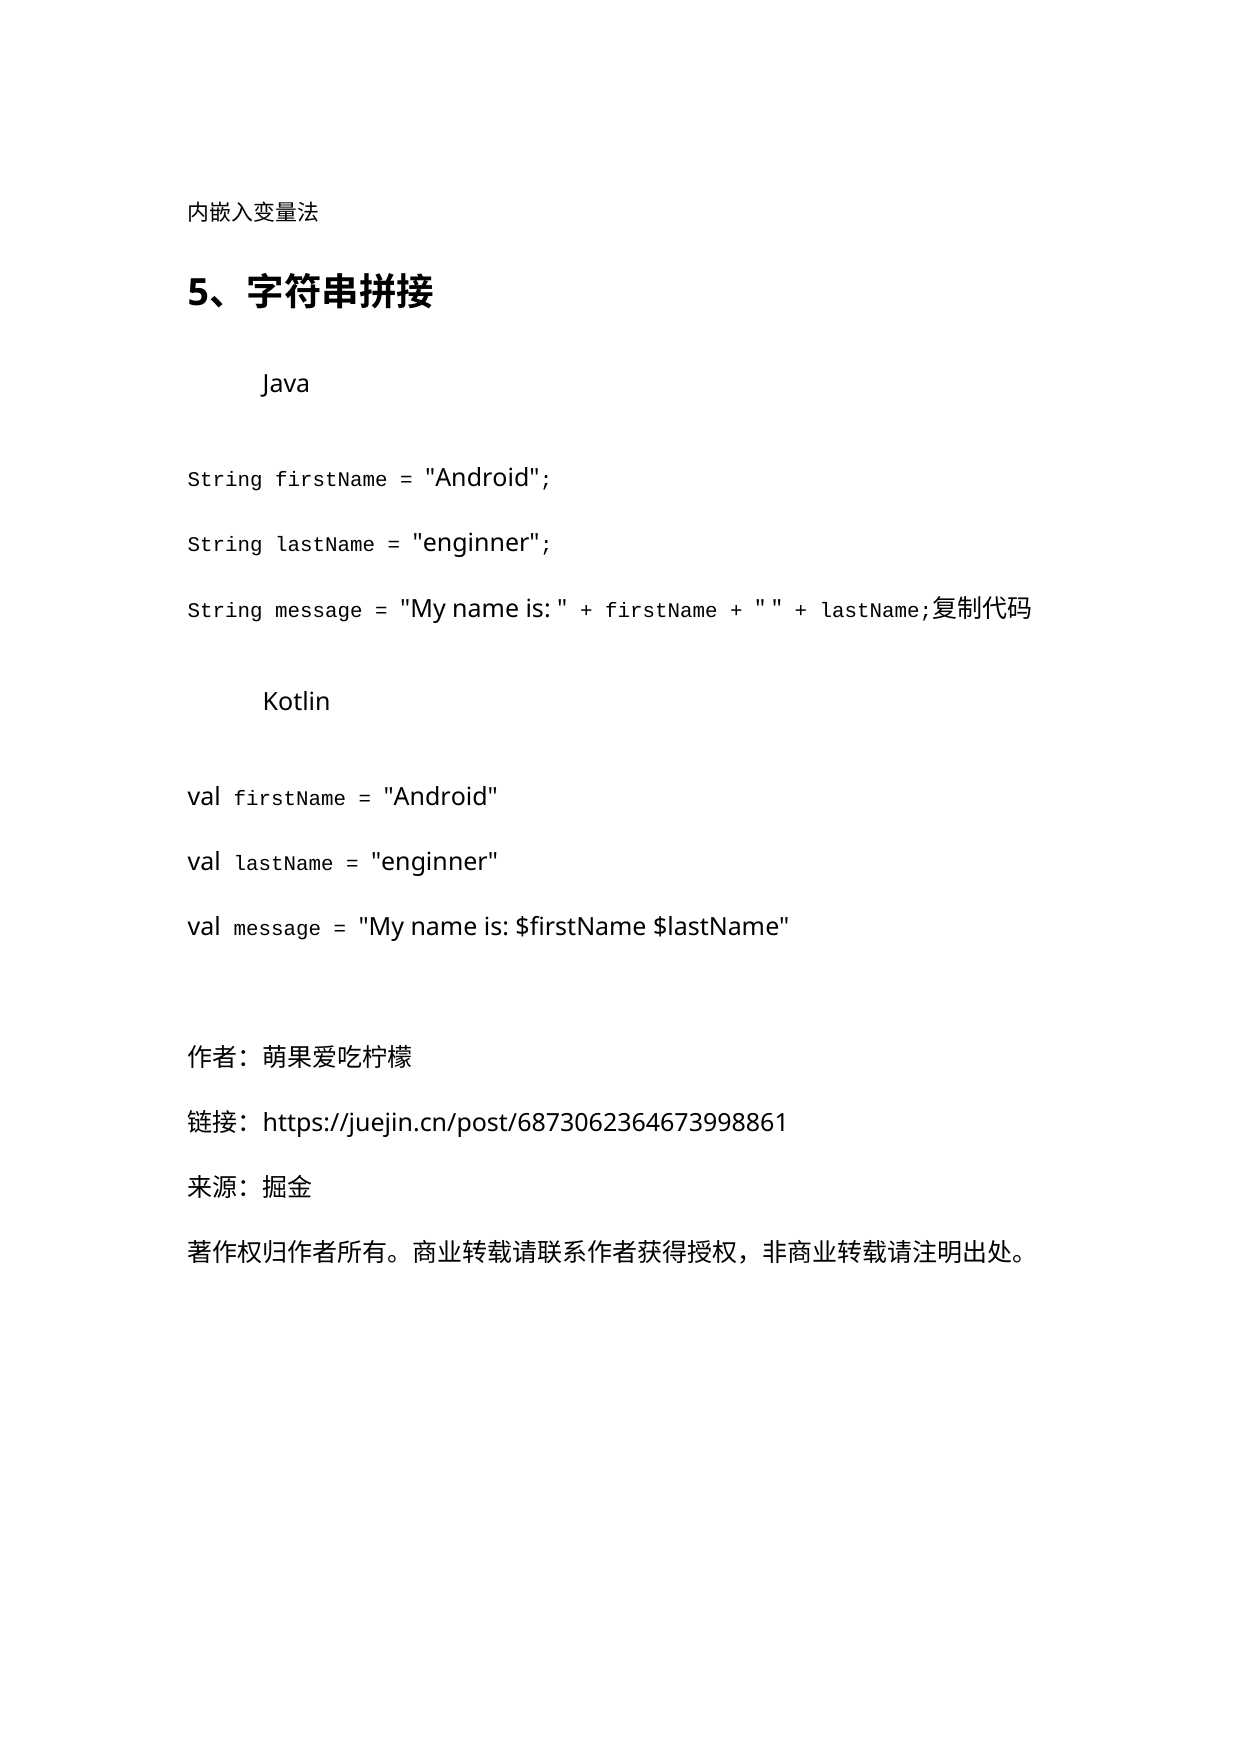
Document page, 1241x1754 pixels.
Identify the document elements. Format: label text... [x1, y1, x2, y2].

text val lastName = "enginner" [187, 828, 1053, 893]
text 作者：萌果爱吃柠檬 链接：https://juejin.cn/post/6873062364673998861 来源：掘金 著作权归作者所有。商业转载请联系作者获得授权，非商业转载请注明出处。 [187, 958, 1053, 1283]
text String firstName = "Android"; [187, 444, 1053, 509]
text 内嵌入变量法 [187, 194, 1053, 227]
text Kotlin [262, 669, 978, 734]
text val message = "My name is: $firstName $lastName" [187, 893, 1053, 958]
text Java [262, 350, 978, 415]
text String message = "My name is: " + firstName + " " + lastName;复制代码 [187, 574, 1053, 639]
text String lastName = "enginner"; [187, 509, 1053, 574]
subtitle 5、字符串拼接 [187, 256, 1053, 321]
text val firstName = "Android" [187, 763, 1053, 828]
